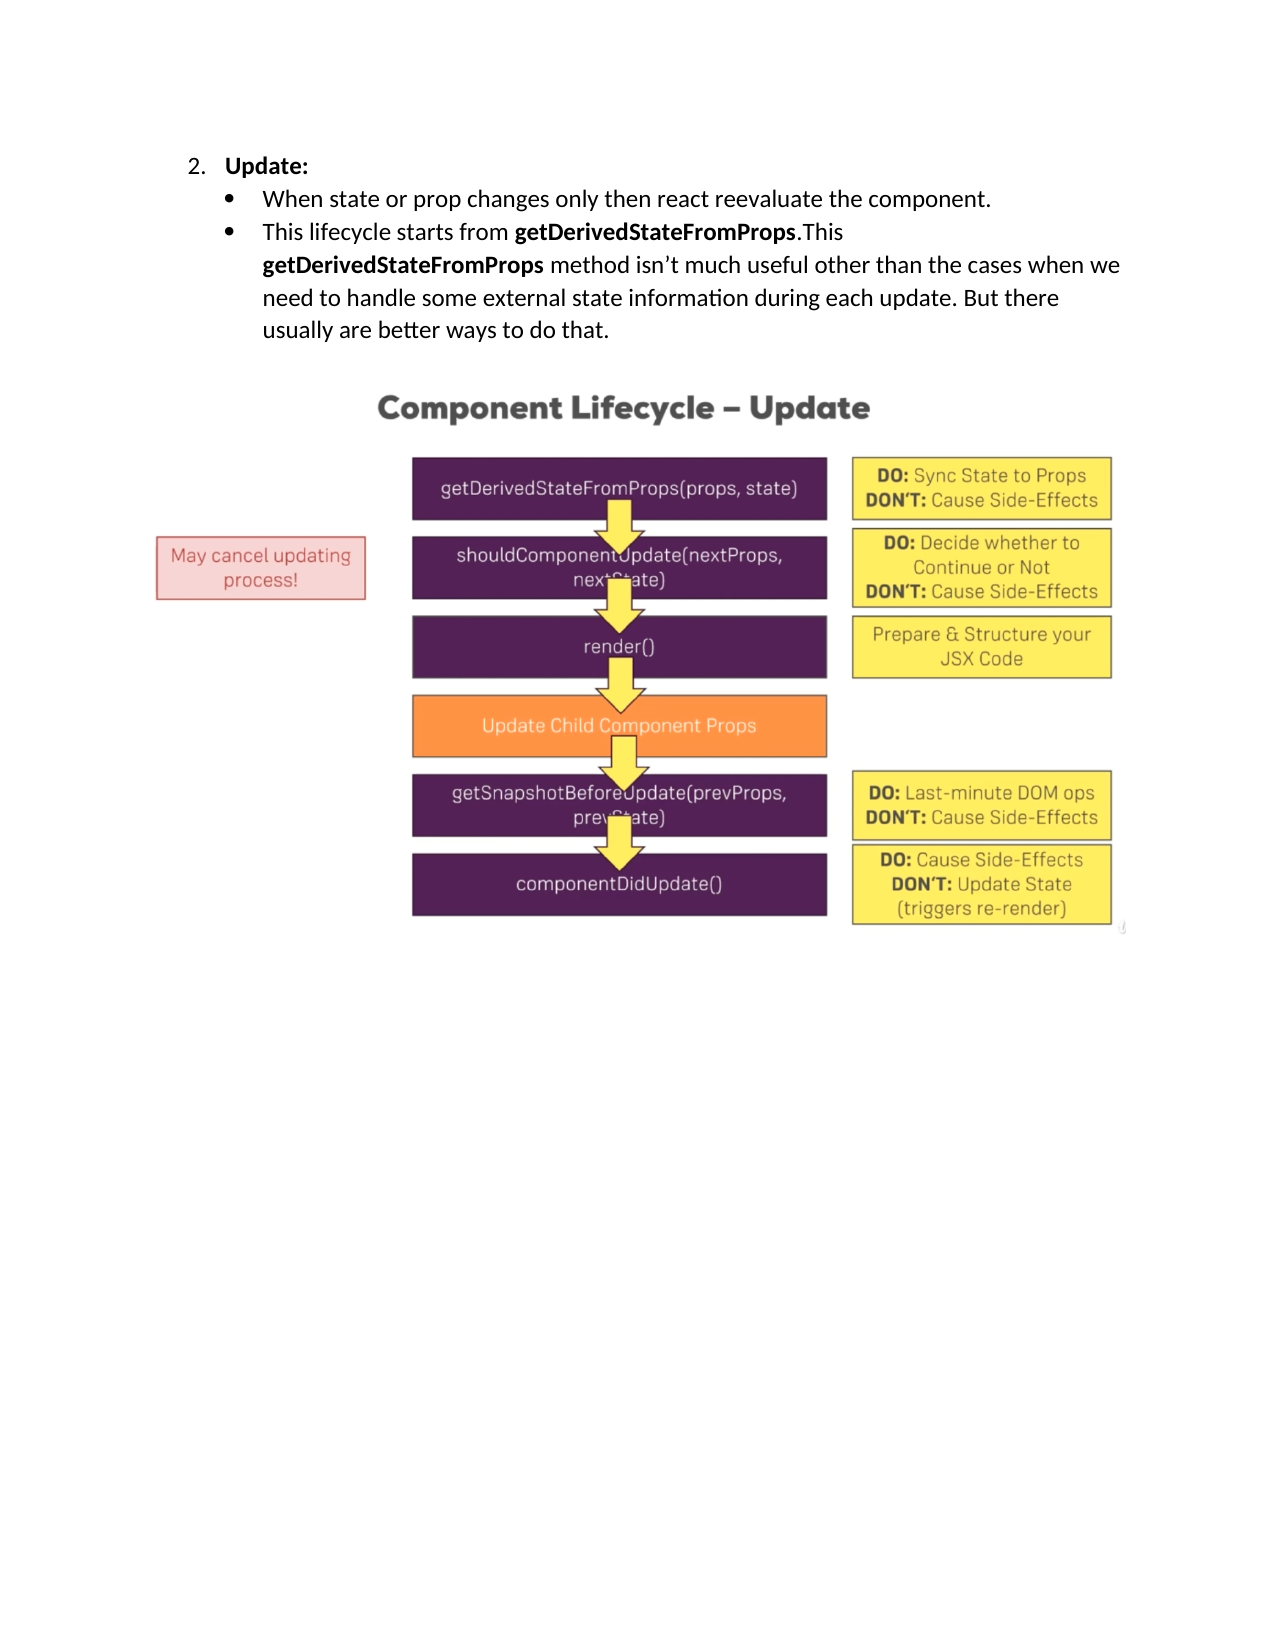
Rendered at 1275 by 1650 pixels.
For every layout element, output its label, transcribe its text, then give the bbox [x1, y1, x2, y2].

list This lifecycle starts from getDerivedStateFromProps.This getDerivedStateFromProps method isn’t much useful other than the cases when we need to handle some external state information during each update. But there usually are better ways to do that. [225, 216, 1125, 345]
picture [150, 364, 1126, 935]
list Update: [187, 150, 1125, 181]
list When state or prop changes only then react reevaluate the component. [225, 183, 1125, 213]
